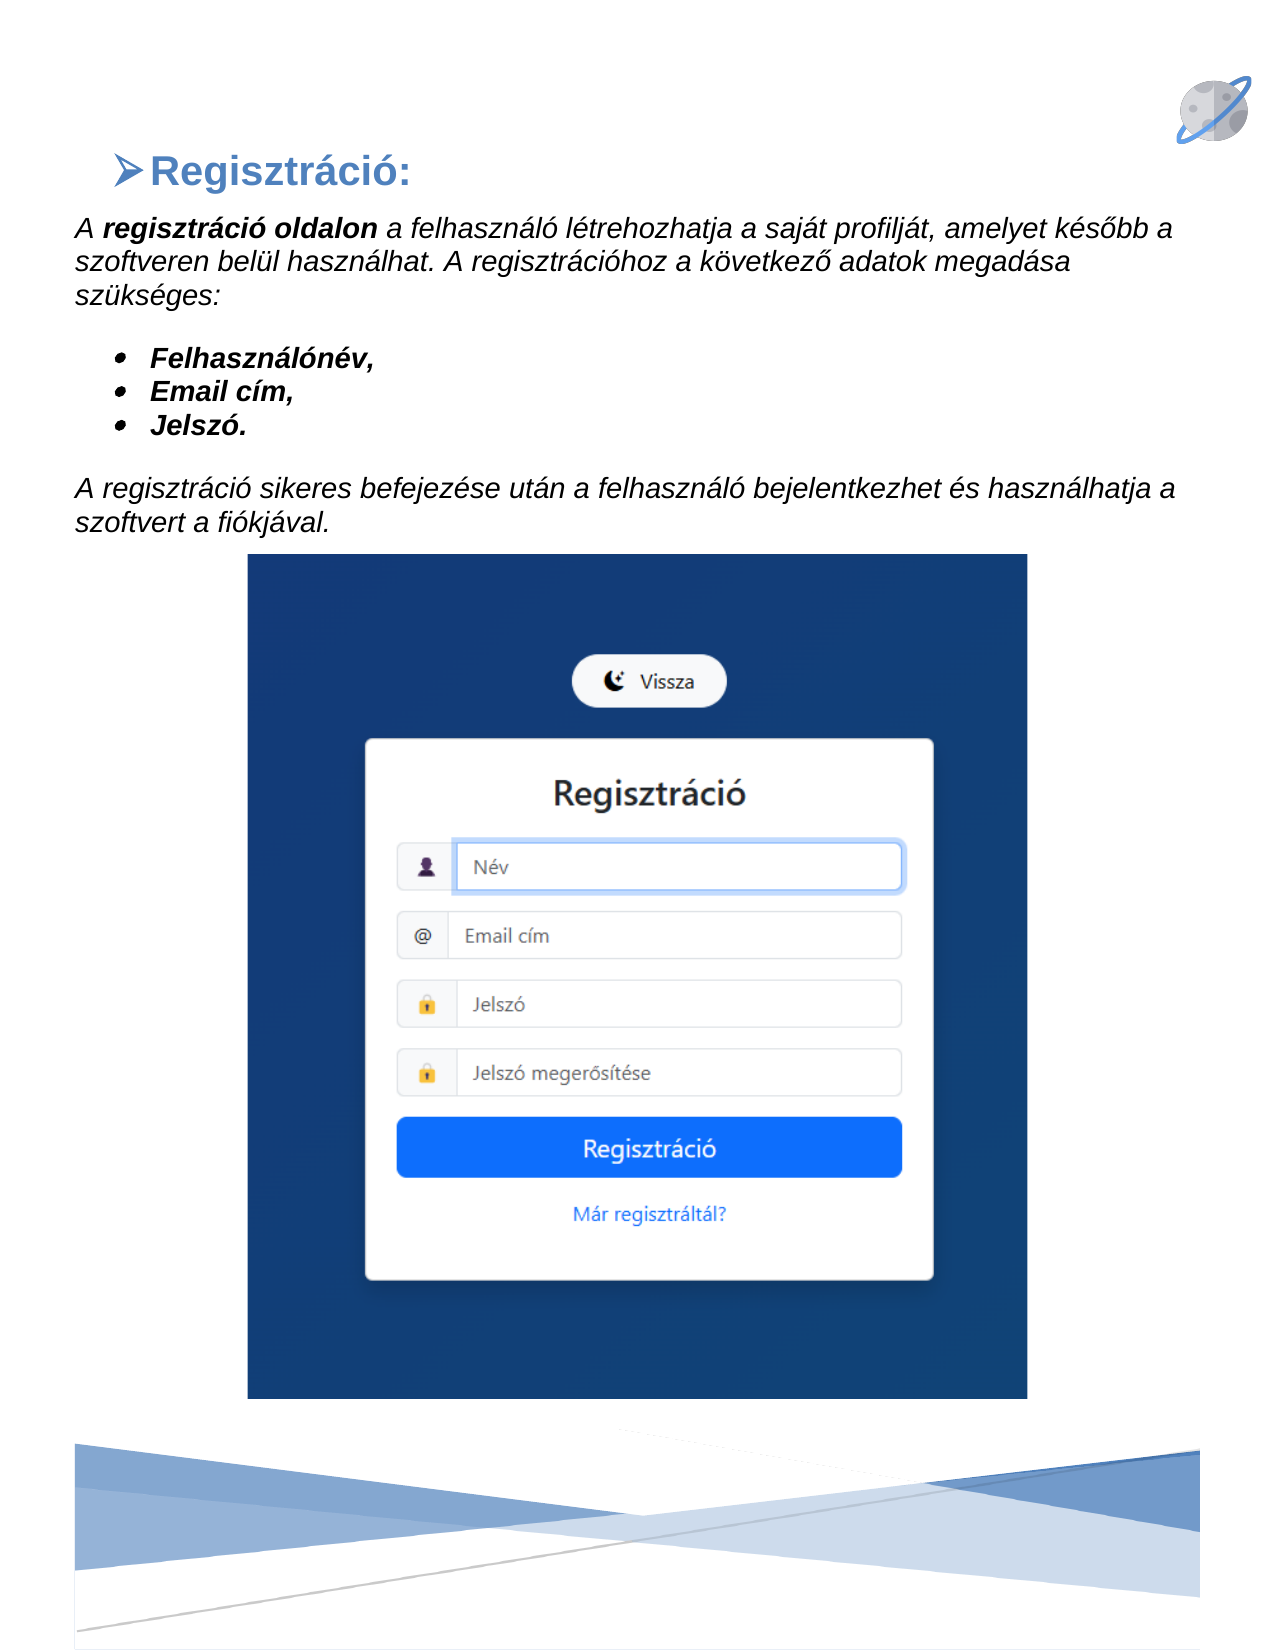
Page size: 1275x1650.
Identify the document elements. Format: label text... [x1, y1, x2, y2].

list Jelszó. [112, 408, 1200, 442]
text A regisztráció sikeres befejezése után a felhasználó bejelentkezhet és használhatja a szoftvert a fiókjával. [75, 471, 1200, 538]
picture [1176, 76, 1252, 144]
list Email cím, [112, 374, 1200, 408]
list Felhasználónév, [112, 341, 1200, 374]
text A regisztráció oldalon a felhasználó létrehozhatja a saját profilját, amelyet később a szoftveren belül használhat. A regisztrációhoz a következő adatok megadása szükséges: [75, 211, 1200, 311]
picture [75, 1428, 1200, 1649]
picture [247, 554, 1028, 1399]
list Regisztráció: [112, 146, 1200, 194]
